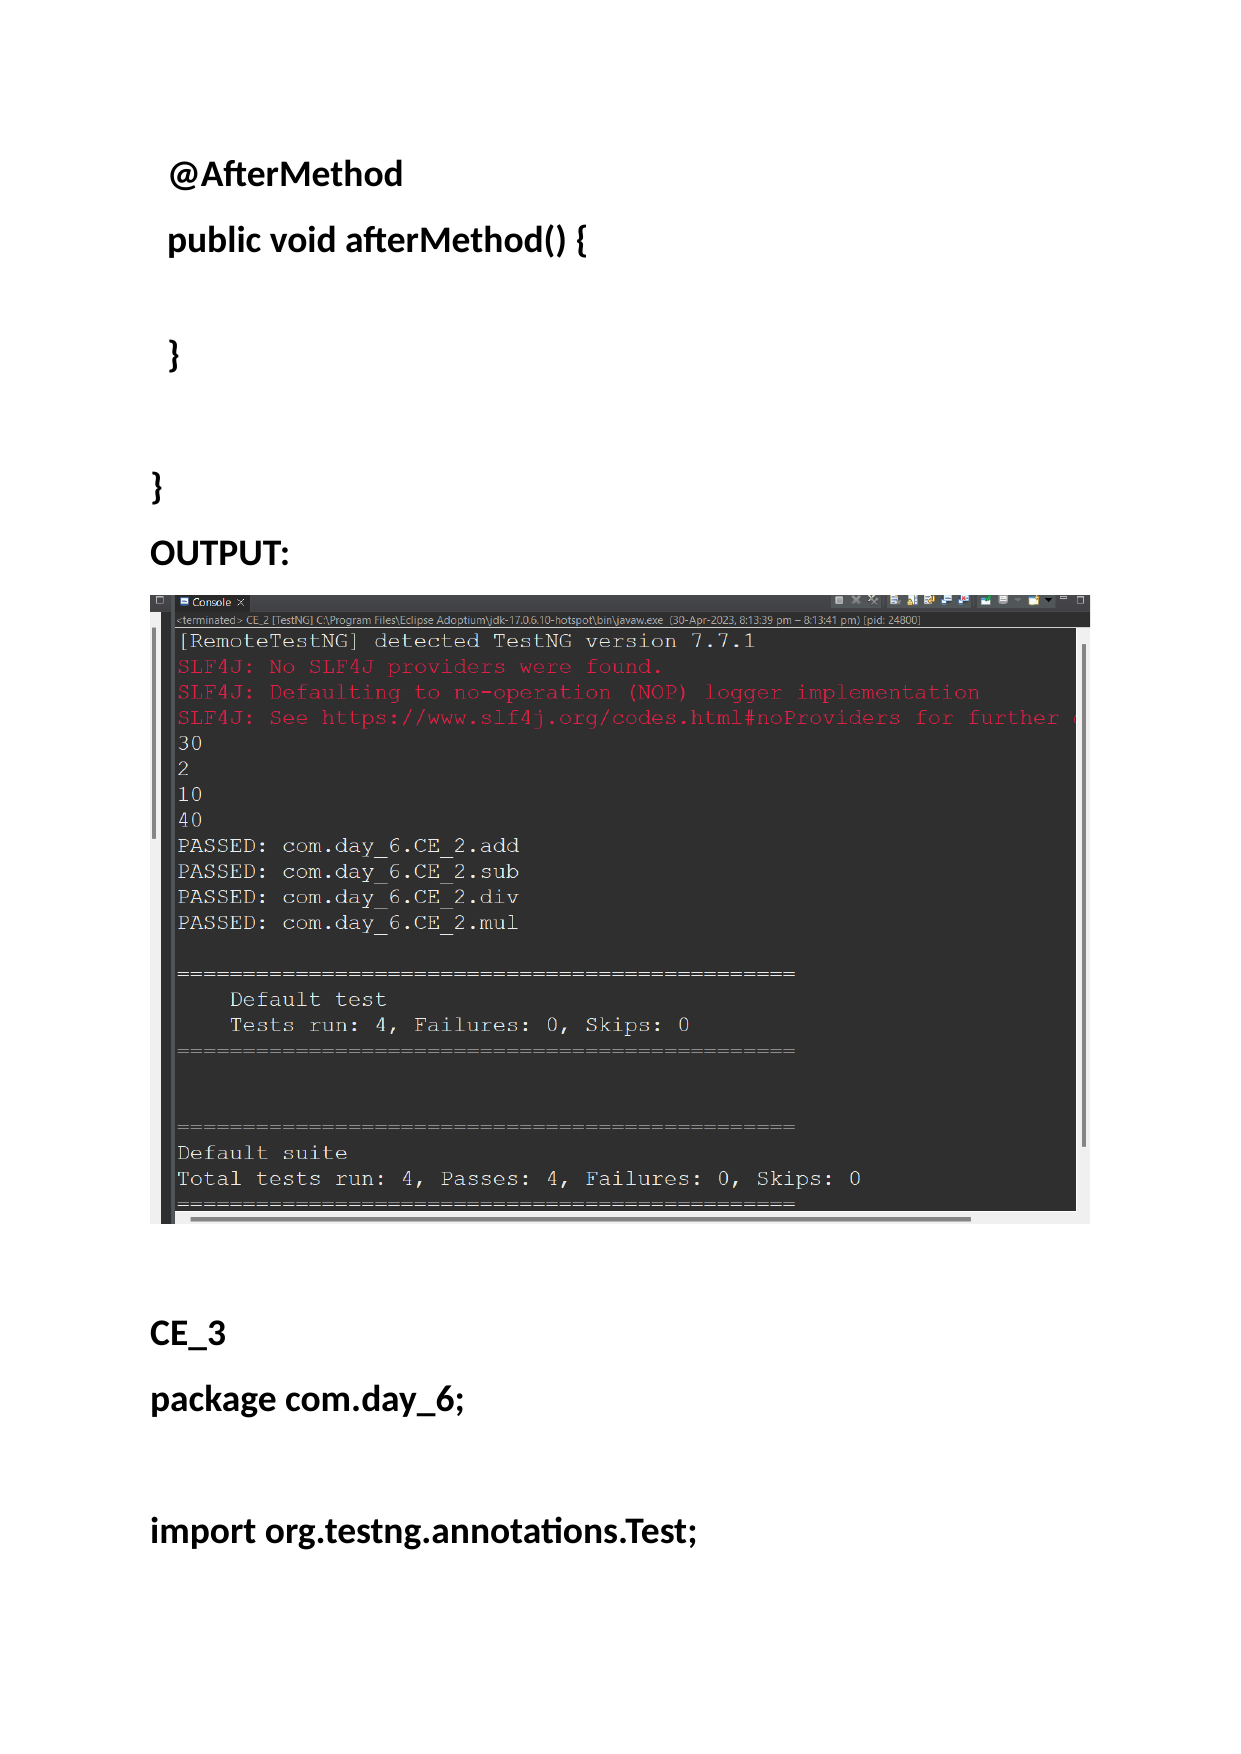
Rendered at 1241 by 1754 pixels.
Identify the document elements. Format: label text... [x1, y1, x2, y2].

text package com.day_6; [150, 1375, 1090, 1421]
text public void afterMethod() { [150, 216, 1090, 262]
text } [150, 463, 1090, 509]
text OUTPUT: [150, 529, 1090, 575]
text CE_3 [150, 1309, 1090, 1355]
text } [150, 331, 1090, 376]
text import org.testng.annotations.Test; [150, 1507, 1090, 1553]
picture [150, 595, 1091, 1224]
text @AfterMethod [150, 150, 1090, 196]
